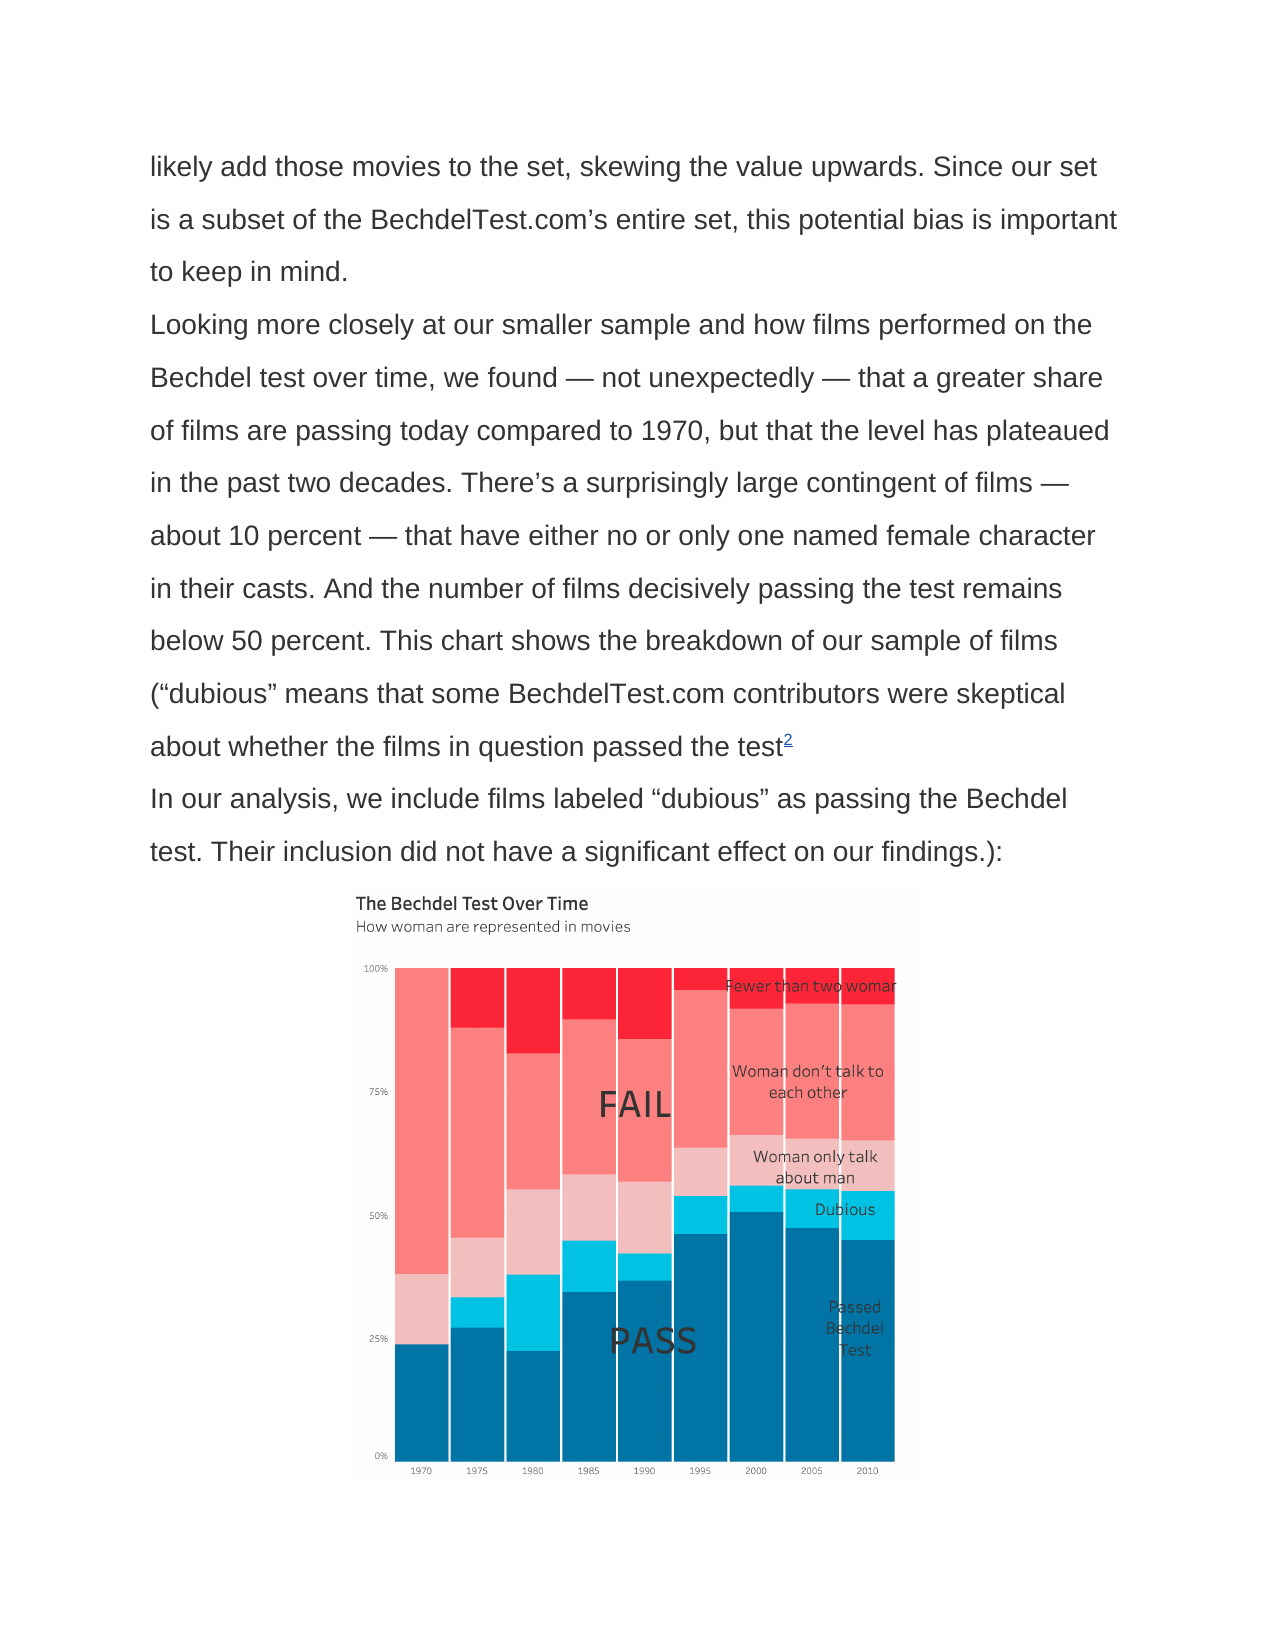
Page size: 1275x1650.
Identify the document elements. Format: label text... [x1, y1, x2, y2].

text In our analysis, we include films labeled “dubious” as passing the Bechdel test. Their inclusion did not have a significant effect on our findings.): [150, 782, 1125, 868]
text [150, 150, 1125, 288]
text Looking more closely at our smaller sample and how films performed on the Bechdel test over time, we found — not unexpectedly — that a greater share of films are passing today compared to 1970, but that the level has plateaued in the past two decades. There’s a surprisingly large contingent of films — about 10 percent — that have either no or only one named female character in their casts. And the number of films decisively passing the test remains below 50 percent. This chart shows the breakdown of our sample of films (“dubious” means that some BechdelTest.com contributors were skeptical about whether the films in question passed the test2 [150, 308, 1125, 762]
picture [351, 887, 924, 1480]
